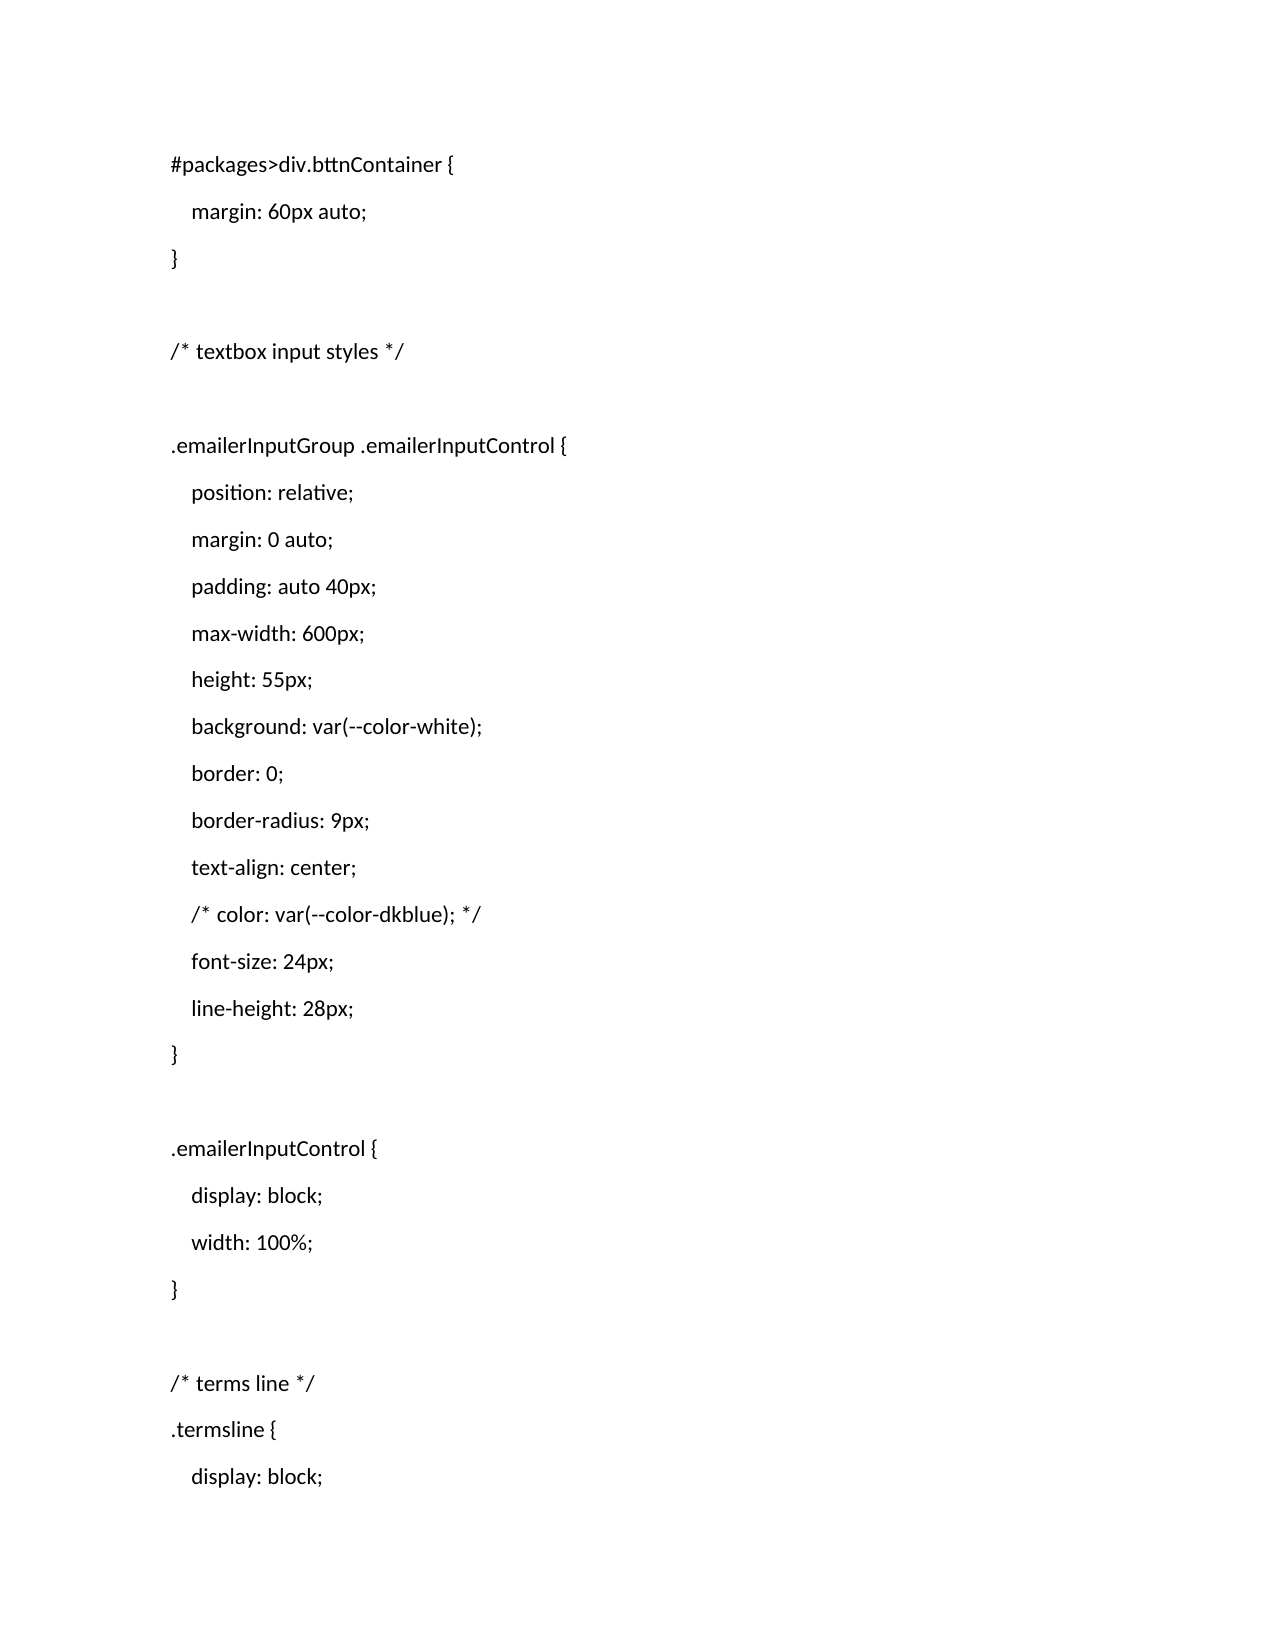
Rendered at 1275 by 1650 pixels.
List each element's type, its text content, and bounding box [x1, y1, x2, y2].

text display: block; [150, 1181, 1125, 1209]
text .termsline { [150, 1416, 1125, 1444]
text margin: 60px auto; [150, 197, 1125, 225]
text height: 55px; [150, 666, 1125, 694]
text /* textbox input styles */ [150, 337, 1125, 366]
text position: relative; [150, 478, 1125, 506]
text padding: auto 40px; [150, 572, 1125, 600]
text /* color: var(--color-dkblue); */ [150, 900, 1125, 928]
text } [150, 1041, 1125, 1069]
text border-radius: 9px; [150, 806, 1125, 834]
text line-height: 28px; [150, 994, 1125, 1022]
text max-width: 600px; [150, 619, 1125, 647]
text } [150, 244, 1125, 272]
text #packages>div.bttnContainer { [150, 150, 1125, 178]
text } [150, 1275, 1125, 1303]
text border: 0; [150, 759, 1125, 787]
text font-size: 24px; [150, 947, 1125, 975]
text margin: 0 auto; [150, 525, 1125, 553]
text .emailerInputControl { [150, 1134, 1125, 1162]
text text-align: center; [150, 853, 1125, 881]
text display: block; [150, 1462, 1125, 1491]
text .emailerInputGroup .emailerInputControl { [150, 431, 1125, 459]
text /* terms line */ [150, 1369, 1125, 1397]
text background: var(--color-white); [150, 712, 1125, 741]
text width: 100%; [150, 1228, 1125, 1256]
